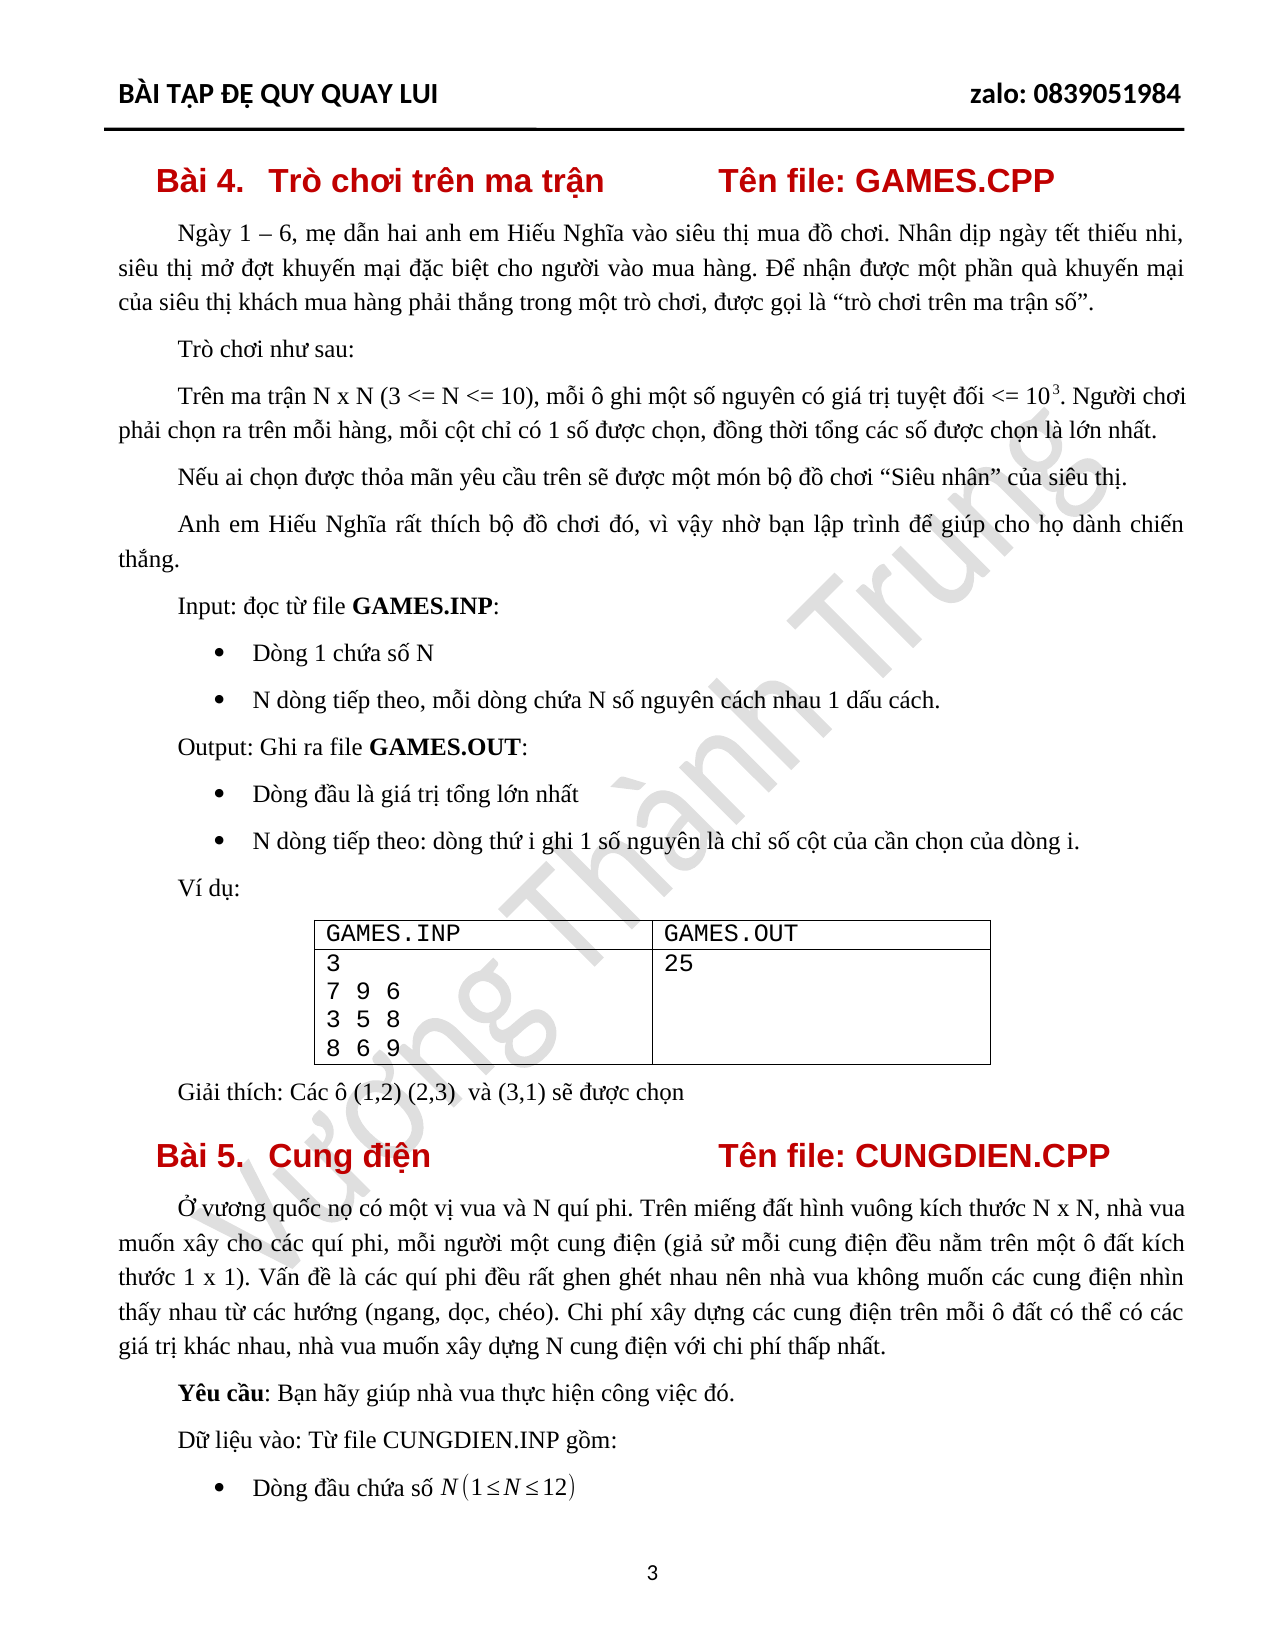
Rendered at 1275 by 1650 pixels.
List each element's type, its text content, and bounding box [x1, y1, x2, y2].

list Dòng đầu chứa số [215, 1472, 1186, 1502]
subtitle Cung điện Tên file: CUNGDIEN.CPP [156, 1137, 1186, 1175]
subtitle Trò chơi trên ma trận Tên file: GAMES.CPP [156, 161, 1186, 200]
text Trên ma trận N x N (3 <= N <= 10), mỗi ô ghi một số nguyên có giá trị tuyệt đối <= 103. Người chơi phải chọn ra trên mỗi hàng, mỗi cột chỉ có 1 số được chọn, đồng thời tổng các số được chọn là lớn nhất. [118, 381, 1186, 444]
text Nếu ai chọn được thỏa mãn yêu cầu trên sẽ được một món bộ đồ chơi “Siêu nhân” của siêu thị. [118, 462, 1186, 491]
table_cell 3 7 9 6 3 5 8 8 6 9 [315, 950, 652, 1063]
table_header GAMES.INP [315, 921, 652, 949]
text Ở vương quốc nọ có một vị vua và N quí phi. Trên miếng đất hình vuông kích thước N x N, nhà vua muốn xây cho các quí phi, mỗi người một cung điện (giả sử mỗi cung điện đều nằm trên một ô đất kích thước 1 x 1). Vấn đề là các quí phi đều rất ghen ghét nhau nên nhà vua không muốn các cung điện nhìn thấy nhau từ các hướng (ngang, dọc, chéo). Chi phí xây dựng các cung điện trên mỗi ô đất có thể có các giá trị khác nhau, nhà vua muốn xây dựng N cung điện với chi phí thấp nhất. [118, 1193, 1186, 1360]
table_cell 25 [653, 950, 990, 1063]
table_header GAMES.OUT [653, 921, 990, 949]
text Ngày 1 – 6, mẹ dẫn hai anh em Hiếu Nghĩa vào siêu thị mua đồ chơi. Nhân dịp ngày tết thiếu nhi, siêu thị mở đợt khuyến mại đặc biệt cho người vào mua hàng. Để nhận được một phần quà khuyến mại của siêu thị khách mua hàng phải thắng trong một trò chơi, được gọi là “trò chơi trên ma trận số”. [118, 218, 1186, 316]
text Input: đọc từ file GAMES.INP: [118, 591, 1186, 620]
list Dòng 1 chứa số N [215, 638, 1186, 667]
text Giải thích: Các ô (1,2) (2,3) và (3,1) sẽ được chọn [118, 1077, 1186, 1106]
list N dòng tiếp theo, mỗi dòng chứa N số nguyên cách nhau 1 dấu cách. [215, 685, 1186, 714]
list N dòng tiếp theo: dòng thứ i ghi 1 số nguyên là chỉ số cột của cần chọn của dòng i. [215, 826, 1186, 854]
text Dữ liệu vào: Từ file CUNGDIEN.INP gồm: [118, 1425, 1186, 1454]
text Anh em Hiếu Nghĩa rất thích bộ đồ chơi đó, vì vậy nhờ bạn lập trình để giúp cho họ dành chiến thắng. [118, 509, 1186, 573]
text Output: Ghi ra file GAMES.OUT: [118, 732, 1186, 761]
text Yêu cầu: Bạn hãy giúp nhà vua thực hiện công việc đó. [118, 1378, 1186, 1407]
list Dòng đầu là giá trị tổng lớn nhất [215, 779, 1186, 808]
text Trò chơi như sau: [118, 334, 1186, 363]
text Ví dụ: [118, 873, 1186, 902]
